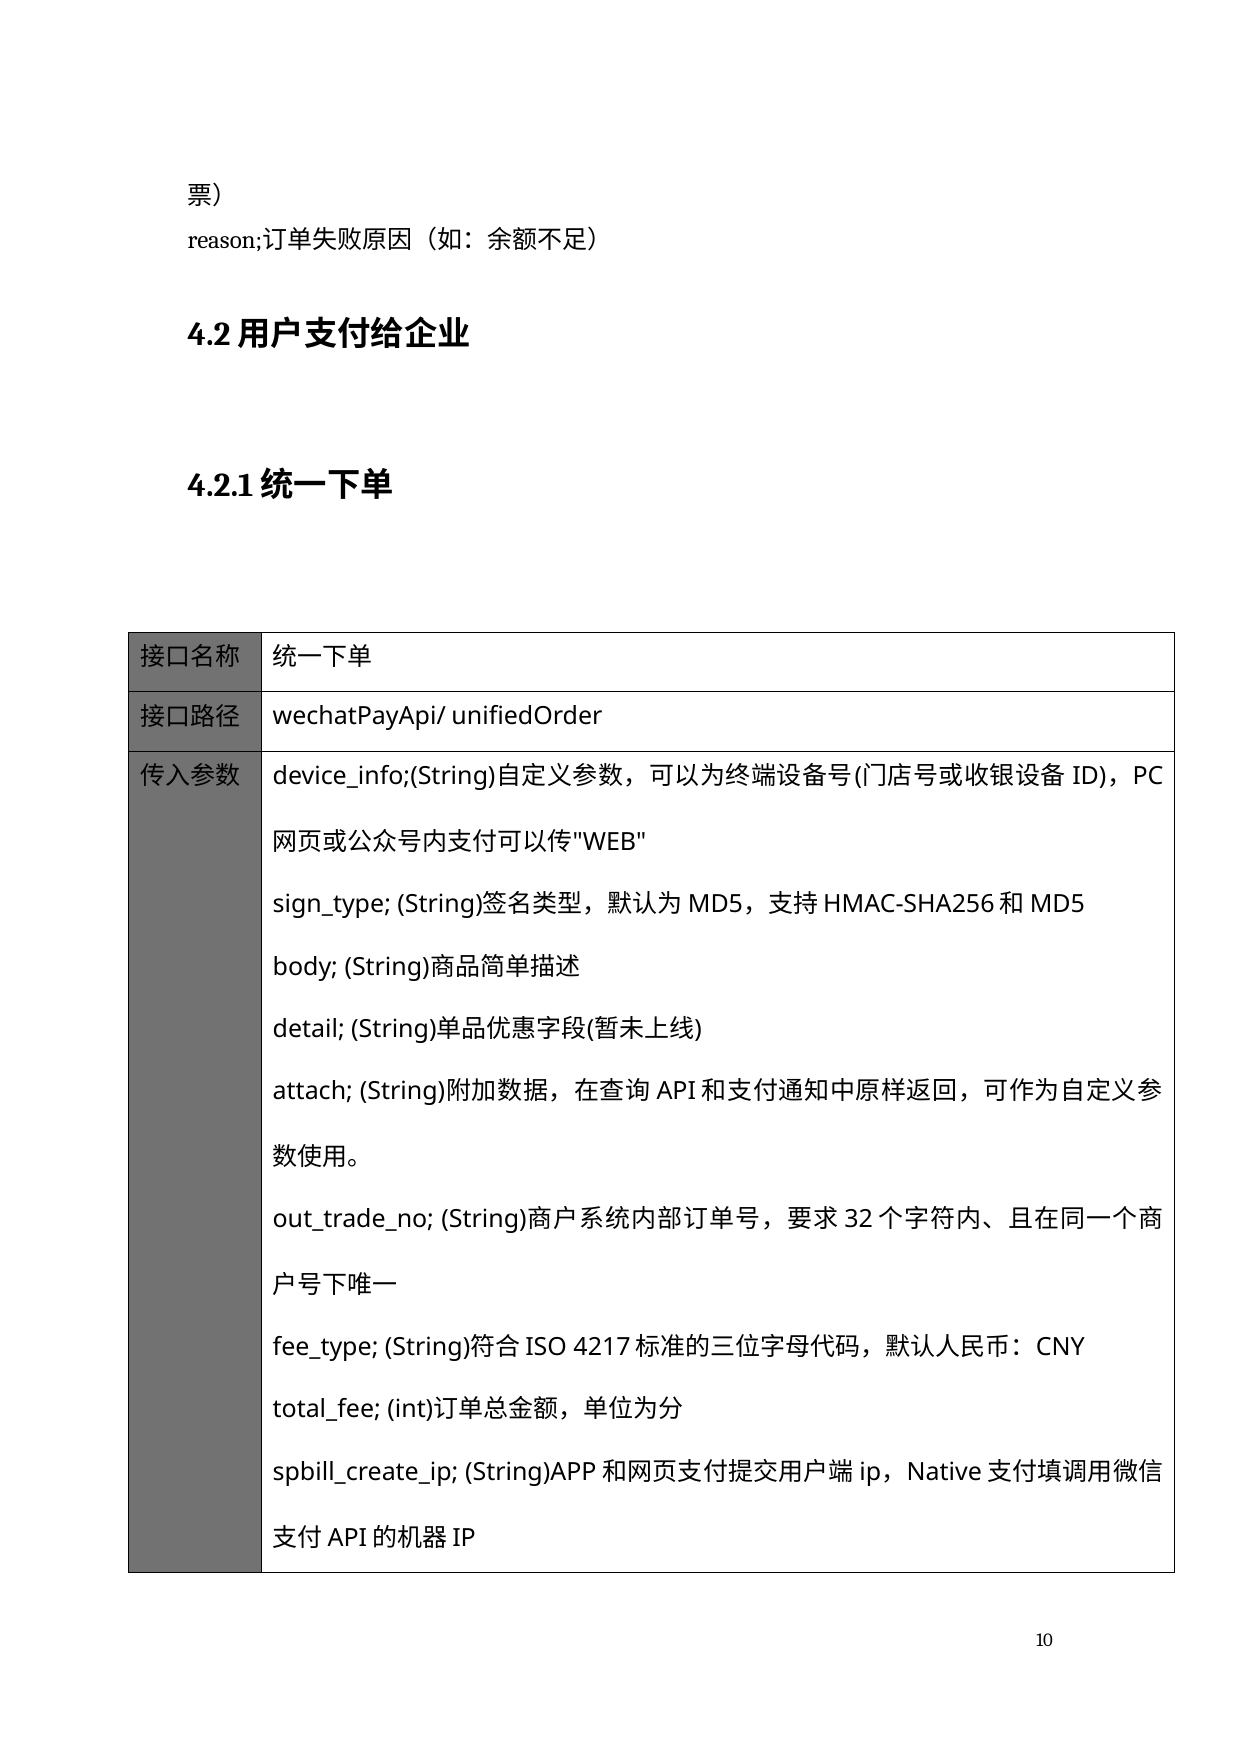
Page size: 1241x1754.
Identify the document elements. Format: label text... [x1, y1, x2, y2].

table_cell wechatPayApi/ unifiedOrder [262, 692, 1174, 751]
subtitle 4.2用户支付给企业 [187, 287, 1053, 375]
subtitle 4.2.1统一下单 [187, 437, 1053, 526]
table_header 统一下单 [262, 633, 1174, 691]
table_cell 传入参数 [129, 752, 261, 1572]
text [187, 172, 1053, 216]
table_header 接口名称 [129, 633, 261, 691]
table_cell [262, 752, 1174, 1572]
text reason;订单失败原因（如：余额不足） [187, 216, 1053, 260]
table_cell 接口路径 [129, 692, 261, 751]
